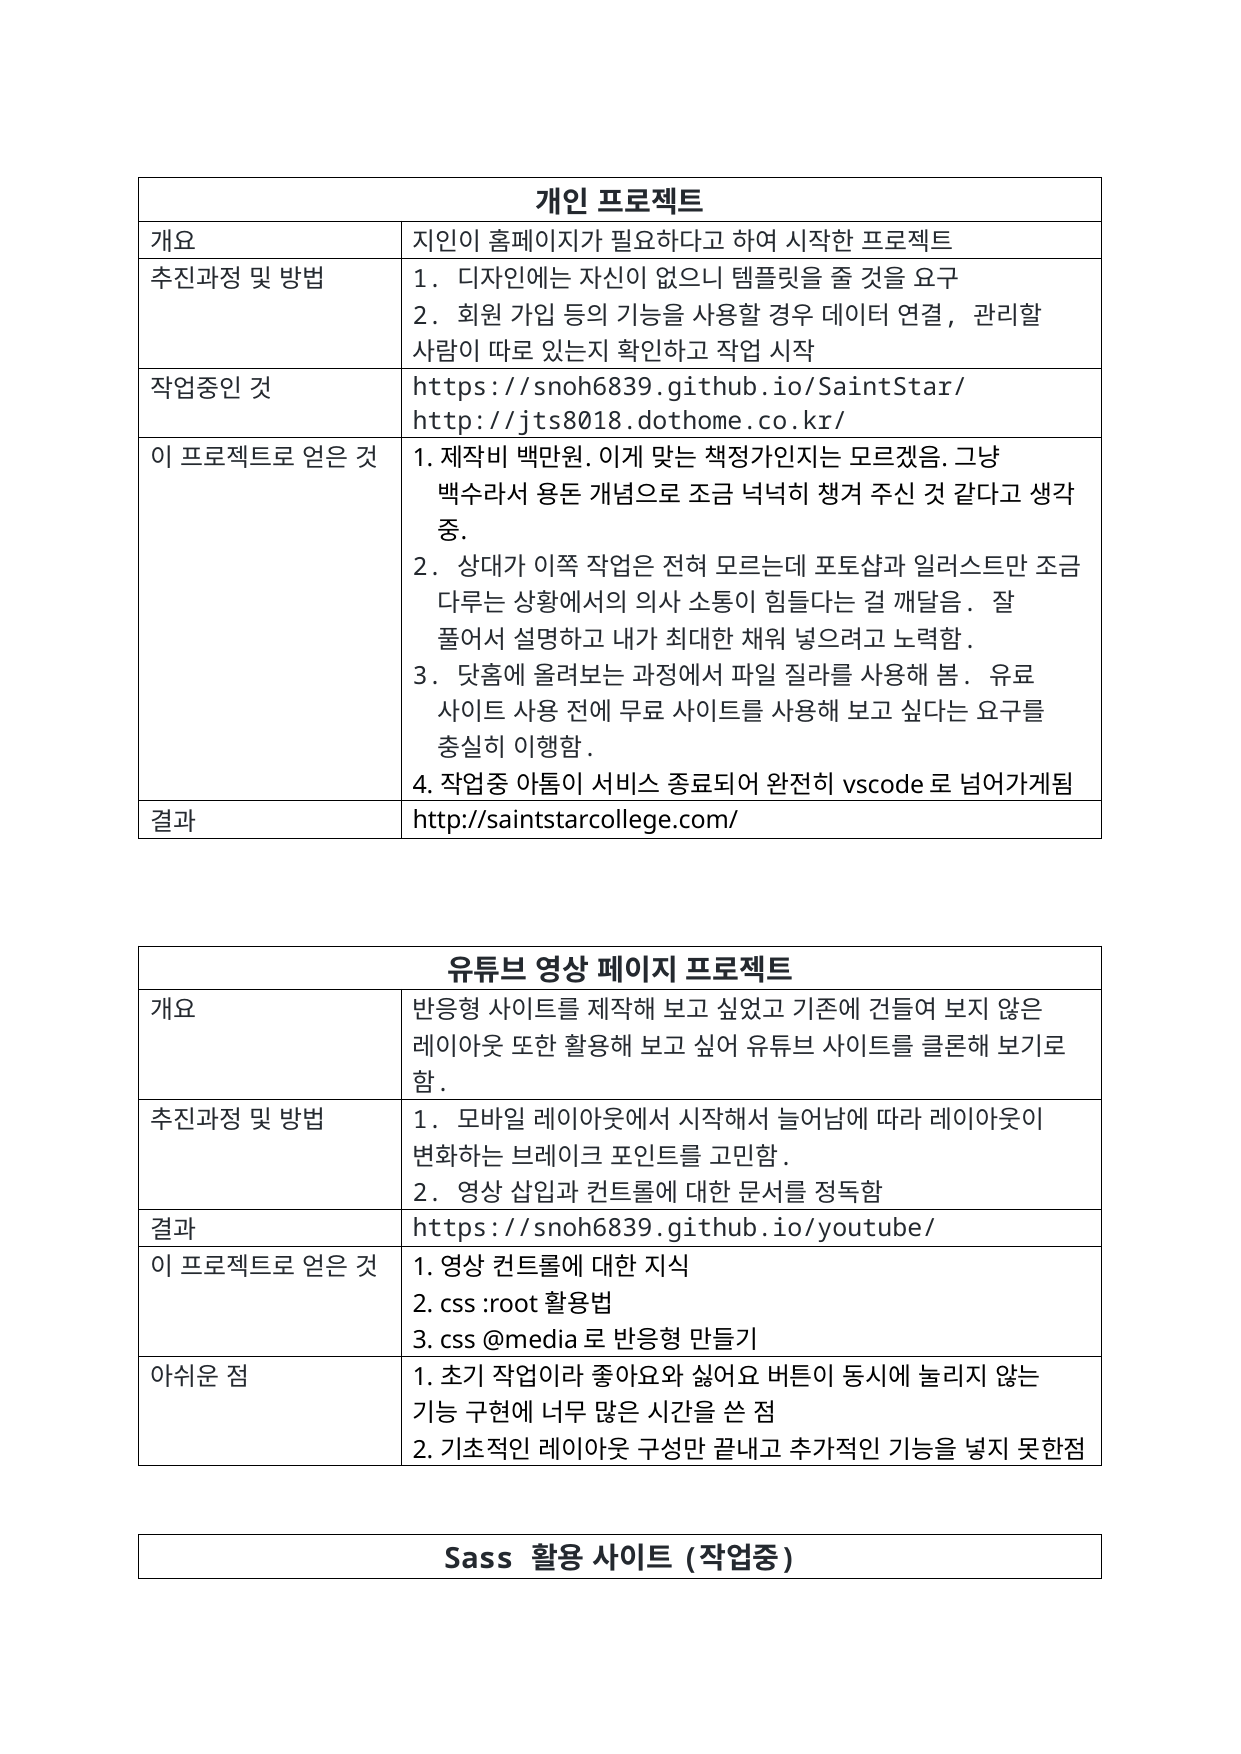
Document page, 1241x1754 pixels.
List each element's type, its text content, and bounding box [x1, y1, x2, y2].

table_cell 반응형 사이트를 제작해 보고 싶었고 기존에 건들여 보지 않은 레이아웃 또한 활용해 보고 싶어 유튜브 사이트를 클론해 보기로 함. [402, 990, 1101, 1099]
table_cell 지인이 홈페이지가 필요하다고 하여 시작한 프로젝트 [402, 222, 1101, 258]
table_cell 1. 제작비 백만원. 이게 맞는 책정가인지는 모르겠음. 그냥 백수라서 용돈 개념으로 조금 넉넉히 챙겨 주신 것 같다고 생각 중. 2. 상대가 이쪽 작업은 전혀 모르는데 포토샵과 일러스트만 조금 다루는 상황에서의 의사 소통이 힘들다는 걸 깨달음. 잘 풀어서 설명하고 내가 최대한 채워 넣으려고 노력함. 3. 닷홈에 올려보는 과정에서 파일 질라를 사용해 봄. 유료 사이트 사용 전에 무료 사이트를 사용해 보고 싶다는 요구를 충실히 이행함. 4. 작업중 아톰이 서비스 종료되어 완전히 vscode로 넘어가게됨 [402, 438, 1101, 800]
table_cell 개요 [139, 222, 401, 258]
table_cell https://snoh6839.github.io/SaintStar/ http://jts8018.dothome.co.kr/ [402, 369, 1101, 437]
table_cell 이 프로젝트로 얻은 것 [139, 438, 401, 800]
table_cell 1. 디자인에는 자신이 없으니 템플릿을 줄 것을 요구 2. 회원 가입 등의 기능을 사용할 경우 데이터 연결, 관리할 사람이 따로 있는지 확인하고 작업 시작 [402, 259, 1101, 368]
table_cell 결과 [139, 1210, 401, 1246]
table_cell 추진과정 및 방법 [139, 259, 401, 368]
table_cell 결과 [139, 801, 401, 838]
table_cell https://snoh6839.github.io/youtube/ [402, 1210, 1101, 1246]
table_cell 작업중인 것 [139, 369, 401, 437]
table_cell 1. 영상 컨트롤에 대한 지식 2. css :root 활용법 3. css @media로 반응형 만들기 [402, 1247, 1101, 1356]
table_cell 추진과정 및 방법 [139, 1100, 401, 1208]
table_cell http://saintstarcollege.com/ [402, 801, 1101, 838]
table_cell 아쉬운 점 [139, 1357, 401, 1465]
table_header Sass 활용 사이트 (작업중) [139, 1535, 1101, 1577]
table_cell 이 프로젝트로 얻은 것 [139, 1247, 401, 1356]
table_header 유튜브 영상 페이지 프로젝트 [139, 947, 1101, 989]
table_cell 개요 [139, 990, 401, 1099]
table_cell 1. 모바일 레이아웃에서 시작해서 늘어남에 따라 레이아웃이 변화하는 브레이크 포인트를 고민함. 2. 영상 삽입과 컨트롤에 대한 문서를 정독함 [402, 1100, 1101, 1208]
table_header 개인 프로젝트 [139, 178, 1101, 221]
table_cell 1. 초기 작업이라 좋아요와 싫어요 버튼이 동시에 눌리지 않는 기능 구현에 너무 많은 시간을 쓴 점 2. 기초적인 레이아웃 구성만 끝내고 추가적인 기능을 넣지 못한점 [402, 1357, 1101, 1465]
